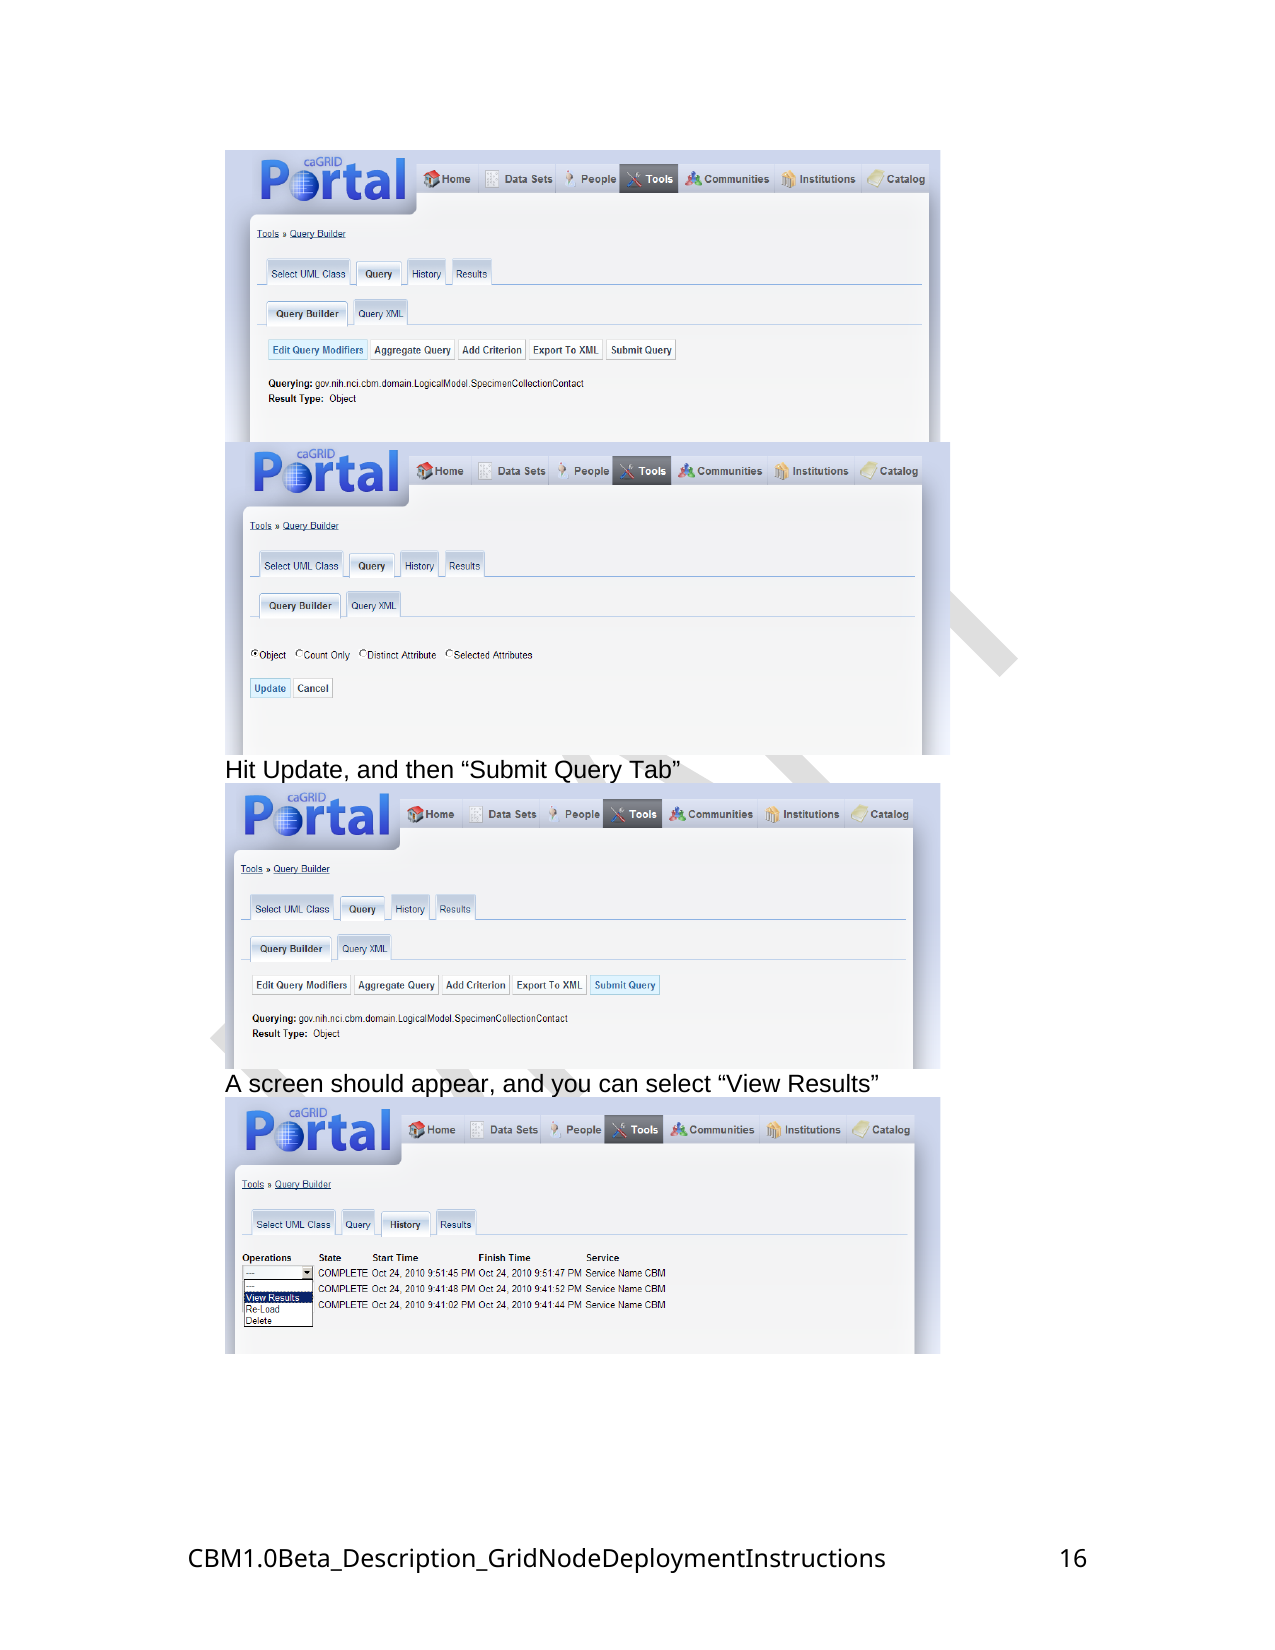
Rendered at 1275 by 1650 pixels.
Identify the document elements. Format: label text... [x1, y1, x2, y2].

picture [225, 1097, 941, 1354]
text A screen should appear, and you can select “View Results” [225, 1068, 1087, 1097]
picture [225, 783, 941, 1069]
text Hit Update, and then “Submit Query Tab” [225, 754, 1087, 783]
picture [225, 150, 951, 755]
